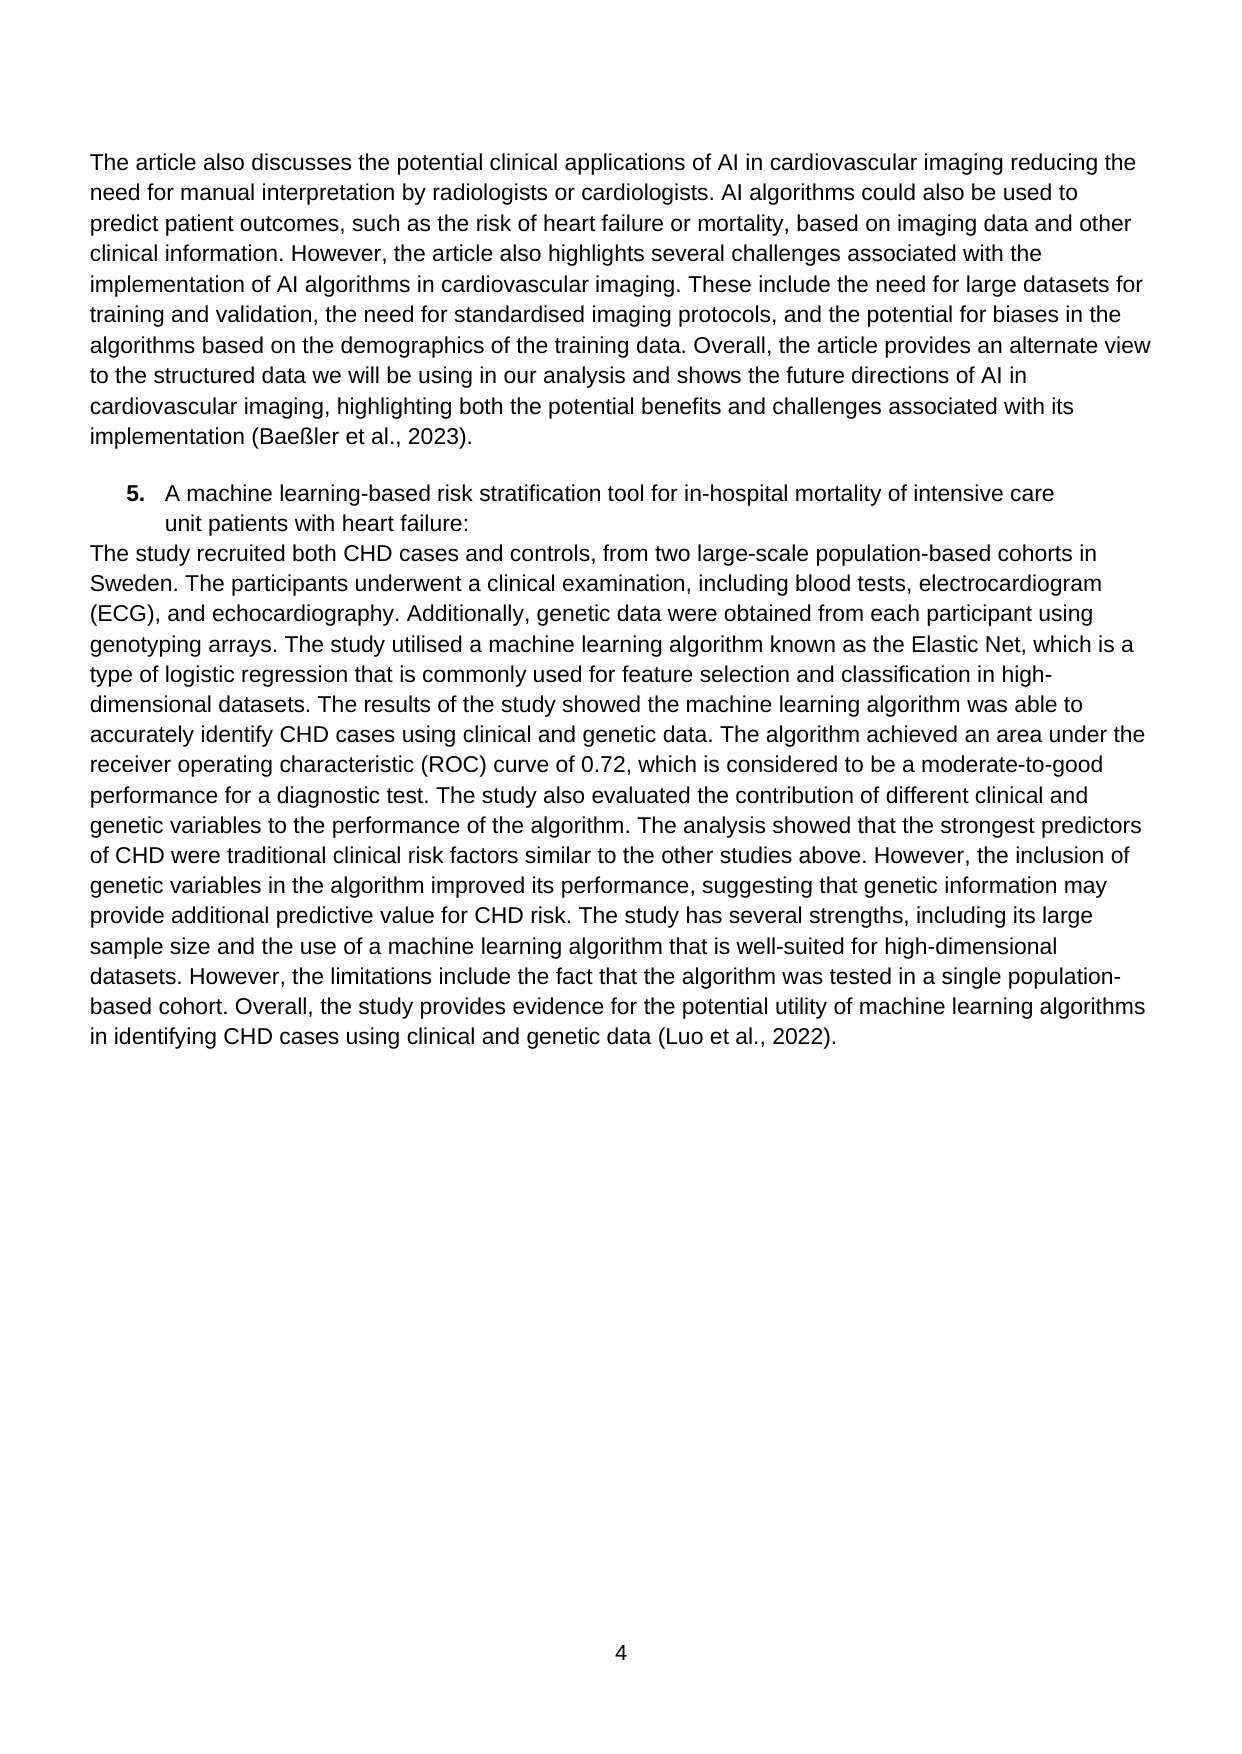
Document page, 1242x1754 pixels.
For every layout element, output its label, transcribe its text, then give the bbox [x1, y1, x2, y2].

text 4 [89, 1640, 1152, 1665]
text The article also discusses the potential clinical applications of AI in cardiovascular imaging reducing the need for manual interpretation by radiologists or cardiologists. AI algorithms could also be used to predict patient outcomes, such as the risk of heart failure or mortality, based on imaging data and other clinical information. However, the article also highlights several challenges associated with the implementation of AI algorithms in cardiovascular imaging. These include the need for large datasets for training and validation, the need for standardised imaging protocols, and the potential for biases in the algorithms based on the demographics of the training data. Overall, the article provides an alternate view to the structured data we will be using in our analysis and shows the future directions of AI in cardiovascular imaging, highlighting both the potential benefits and challenges associated with its implementation (Baeßler et al., 2023). [89, 148, 1152, 449]
list A machine learning-based risk stratification tool for in-hospital mortality of intensive care unit patients with heart failure: [126, 479, 1096, 536]
text The study recruited both CHD cases and controls, from two large-scale population-based cohorts in Sweden. The participants underwent a clinical examination, including blood tests, electrocardiogram (ECG), and echocardiography. Additionally, genetic data were obtained from each participant using genotyping arrays. The study utilised a machine learning algorithm known as the Elastic Net, which is a type of logistic regression that is commonly used for feature selection and classification in high-dimensional datasets. The results of the study showed the machine learning algorithm was able to accurately identify CHD cases using clinical and genetic data. The algorithm achieved an area under the receiver operating characteristic (ROC) curve of 0.72, which is considered to be a moderate-to-good performance for a diagnostic test. The study also evaluated the contribution of different clinical and genetic variables to the performance of the algorithm. The analysis showed that the strongest predictors of CHD were traditional clinical risk factors similar to the other studies above. However, the inclusion of genetic variables in the algorithm improved its performance, suggesting that genetic information may provide additional predictive value for CHD risk. The study has several strengths, including its large sample size and the use of a machine learning algorithm that is well-suited for high-dimensional datasets. However, the limitations include the fact that the algorithm was tested in a single population-based cohort. Overall, the study provides evidence for the potential utility of machine learning algorithms in identifying CHD cases using clinical and genetic data (Luo et al., 2022). [89, 540, 1146, 1050]
